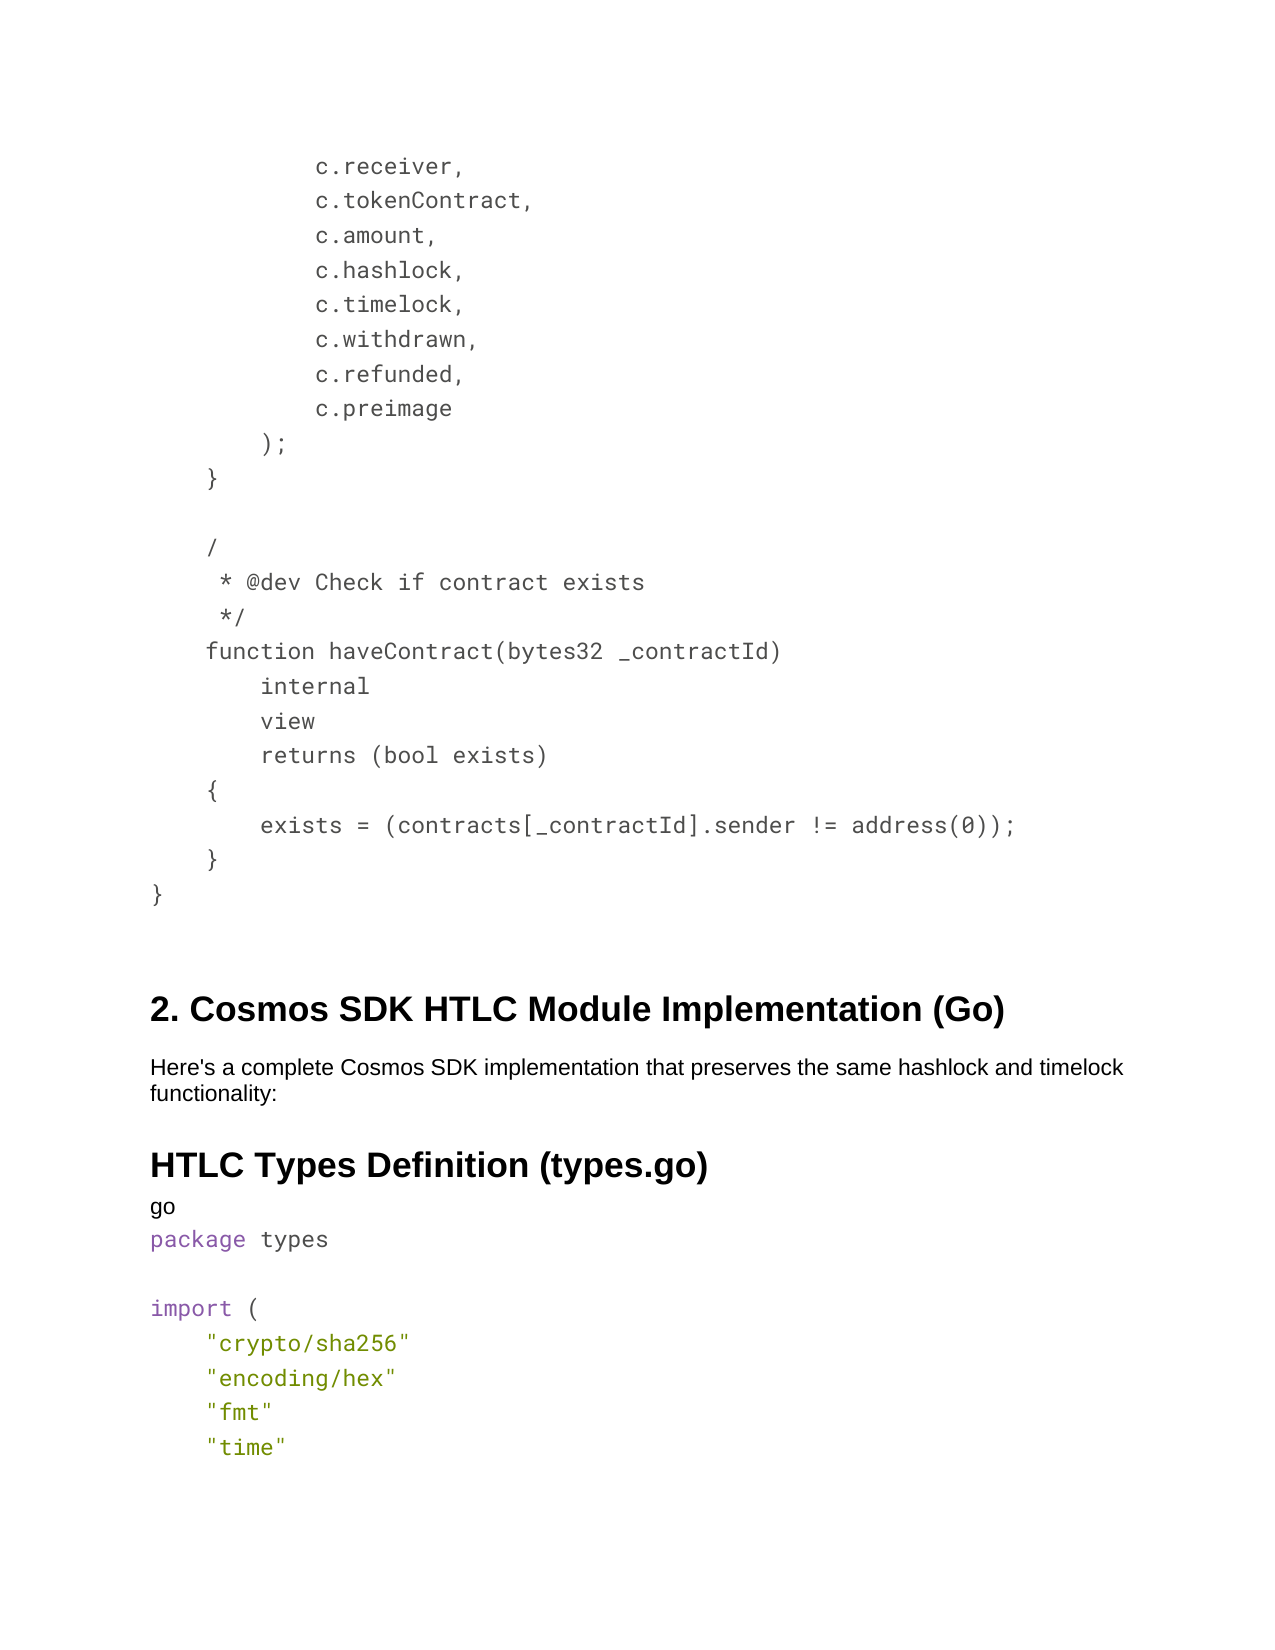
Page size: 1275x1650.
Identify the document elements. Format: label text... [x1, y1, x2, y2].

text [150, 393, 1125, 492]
text c.hashlock, [150, 254, 1125, 284]
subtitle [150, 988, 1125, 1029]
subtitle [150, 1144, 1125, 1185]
text c.amount, [150, 219, 1125, 249]
text c.refunded, [150, 358, 1125, 388]
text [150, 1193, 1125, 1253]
text c.tokenContract, [150, 185, 1125, 215]
text c.withdrawn, [150, 323, 1125, 354]
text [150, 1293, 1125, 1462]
text c.receiver, [150, 150, 1125, 180]
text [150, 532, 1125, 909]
text c.timelock, [150, 289, 1125, 319]
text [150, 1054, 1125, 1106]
